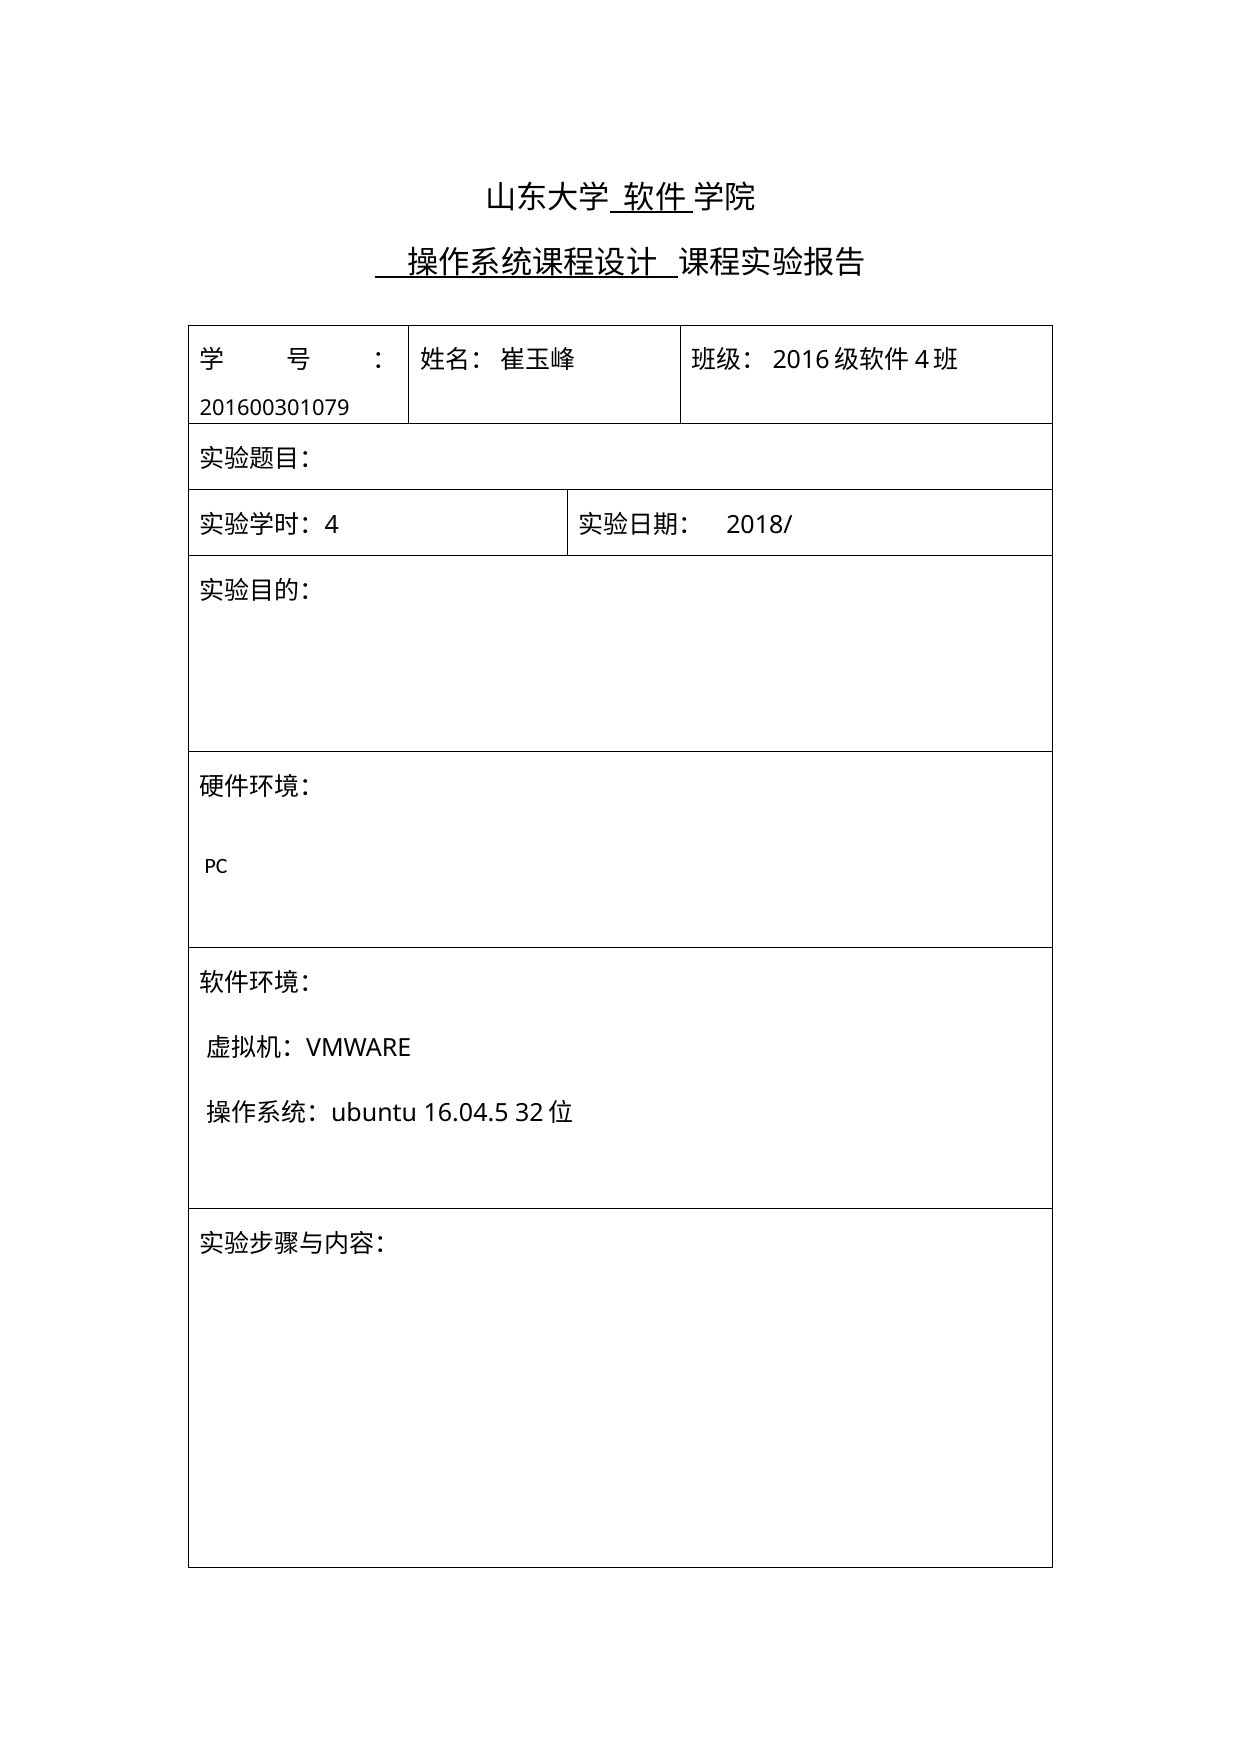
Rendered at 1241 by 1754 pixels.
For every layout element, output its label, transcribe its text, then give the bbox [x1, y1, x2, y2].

table_cell 实验题目： [189, 424, 1052, 489]
table_cell 实验日期： 2018/ [568, 490, 1052, 555]
text 山东大学 软件 学院 [187, 162, 1053, 227]
table_cell 硬件环境： PC [189, 752, 1052, 947]
table_header 姓名： 崔玉峰 [409, 326, 680, 423]
table_header 班级： 2016级软件4班 [681, 326, 1052, 423]
text 操作系统课程设计 课程实验报告 [187, 227, 1053, 292]
table_cell 实验目的： [189, 556, 1052, 751]
table_cell 实验学时：4 [189, 490, 567, 555]
table_header 学号：201600301079 [189, 326, 408, 423]
table_cell 实验步骤与内容： [189, 1209, 1052, 1567]
table_cell 软件环境： 虚拟机：VMWARE 操作系统：ubuntu 16.04.5 32位 [189, 948, 1052, 1208]
